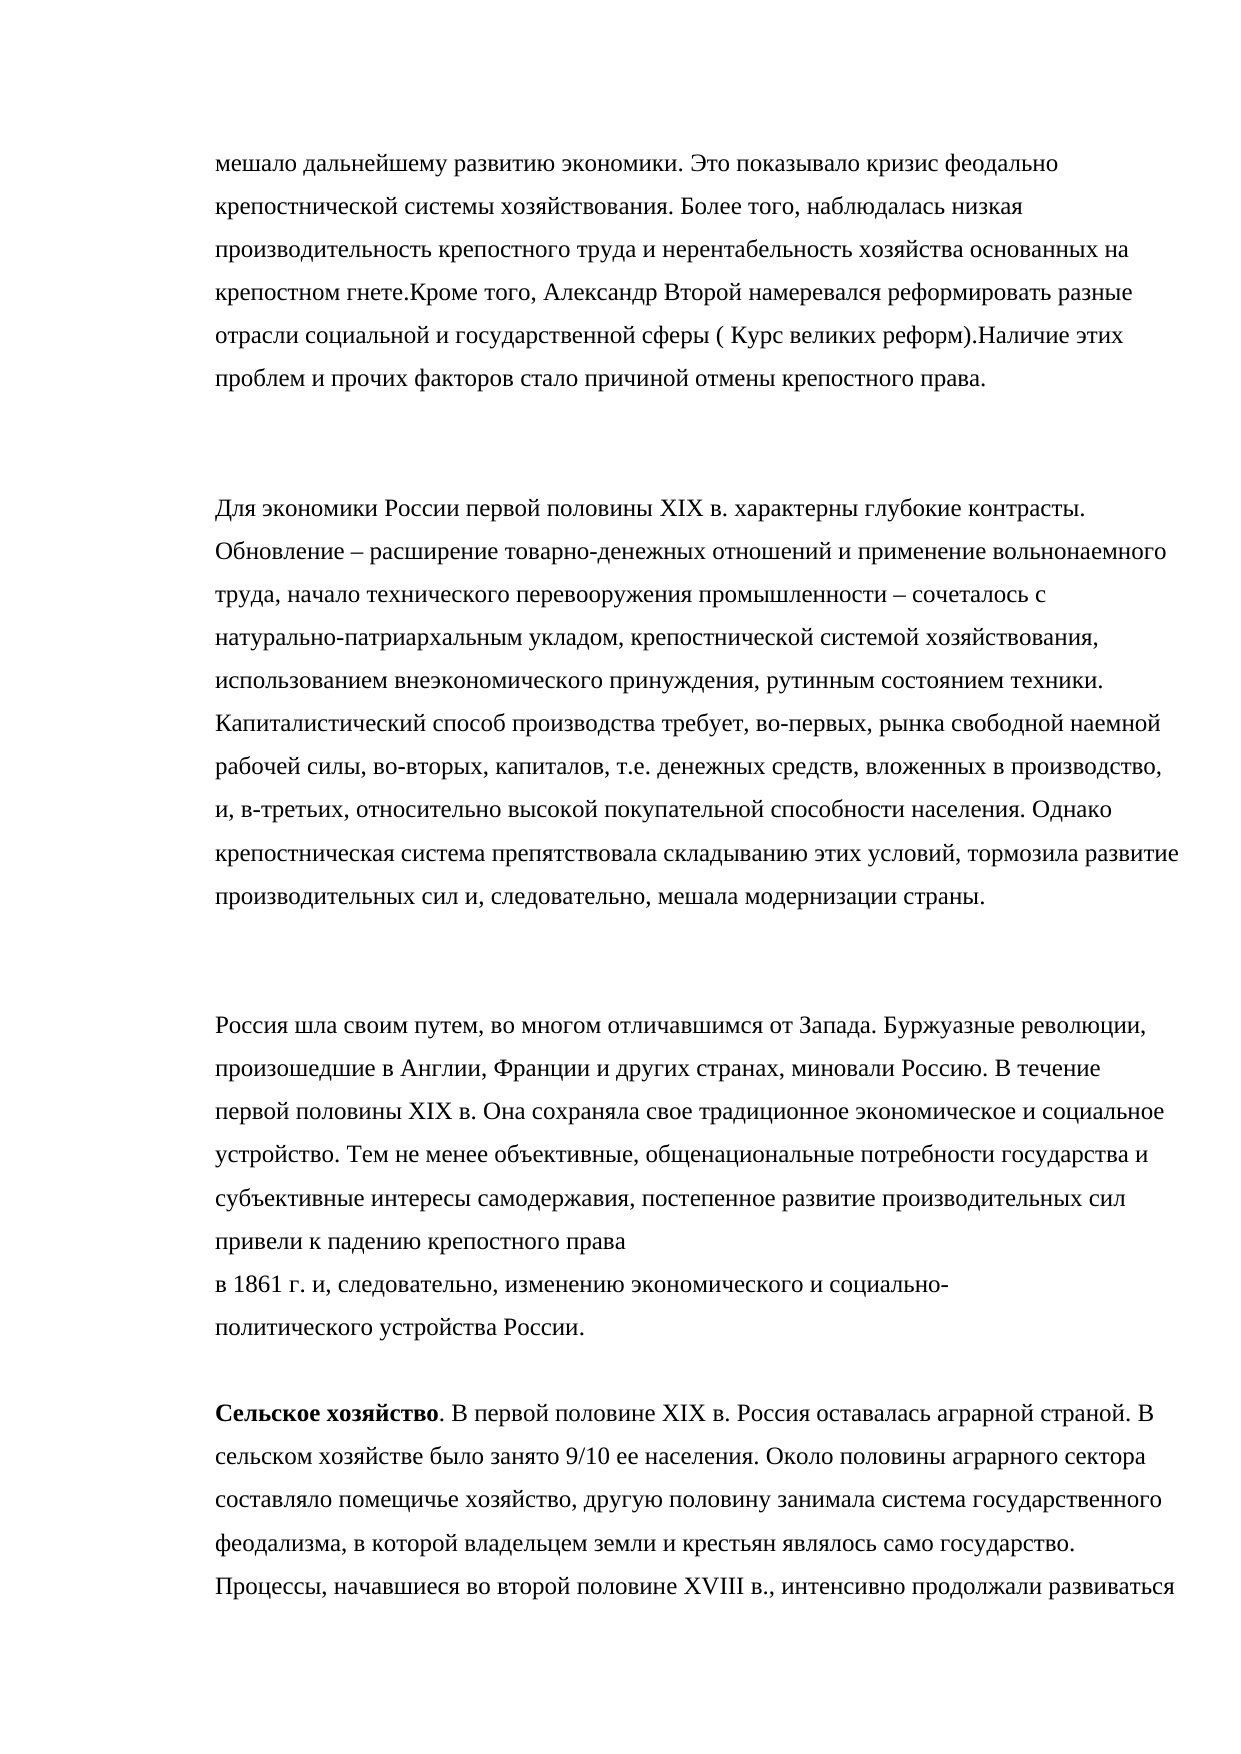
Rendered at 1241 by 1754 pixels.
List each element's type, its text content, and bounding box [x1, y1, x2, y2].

text политического устройства России. [215, 1312, 1181, 1341]
text Россия шла своим путем, во многом отличавшимся от Запада. Буржуазные революции, произошедшие в Англии, Франции и других cтранах, миновали Россию. В течение первой половины XIX в. Она сохраняла свое традиционное экономическое и социальное устройство. Тем не менее объективные, общенациональные потребности государства и субъективные интересы самодержавия, постепенное развитие производительных сил привели к падению крепостного права [215, 1010, 1181, 1254]
text в 1861 г. и, следовательно, изменению экономического и социально- [215, 1269, 1181, 1298]
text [215, 1398, 1181, 1599]
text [215, 148, 1181, 392]
text Для экономики России первой половины XIX в. характерны глубокие контрасты. Обновление – расширение товарно-денежных отношений и применение вольнонаемного труда, начало технического перевооружения промышленности – сочеталось с натурально-патриархальным укладом, крепостнической системой хозяйствования, использованием внеэкономического принуждения, рутинным состоянием техники. Капиталистический способ производства требует, во-первых, рынка свободной наемной рабочей силы, во-вторых, капиталов, т.е. денежных средств, вложенных в производство, и, в-третьих, относительно высокой покупательной способности населения. Однако крепостническая система препятствовала складыванию этих условий, тормозила развитие производительных сил и, следовательно, мешала модернизации страны. [215, 493, 1181, 909]
